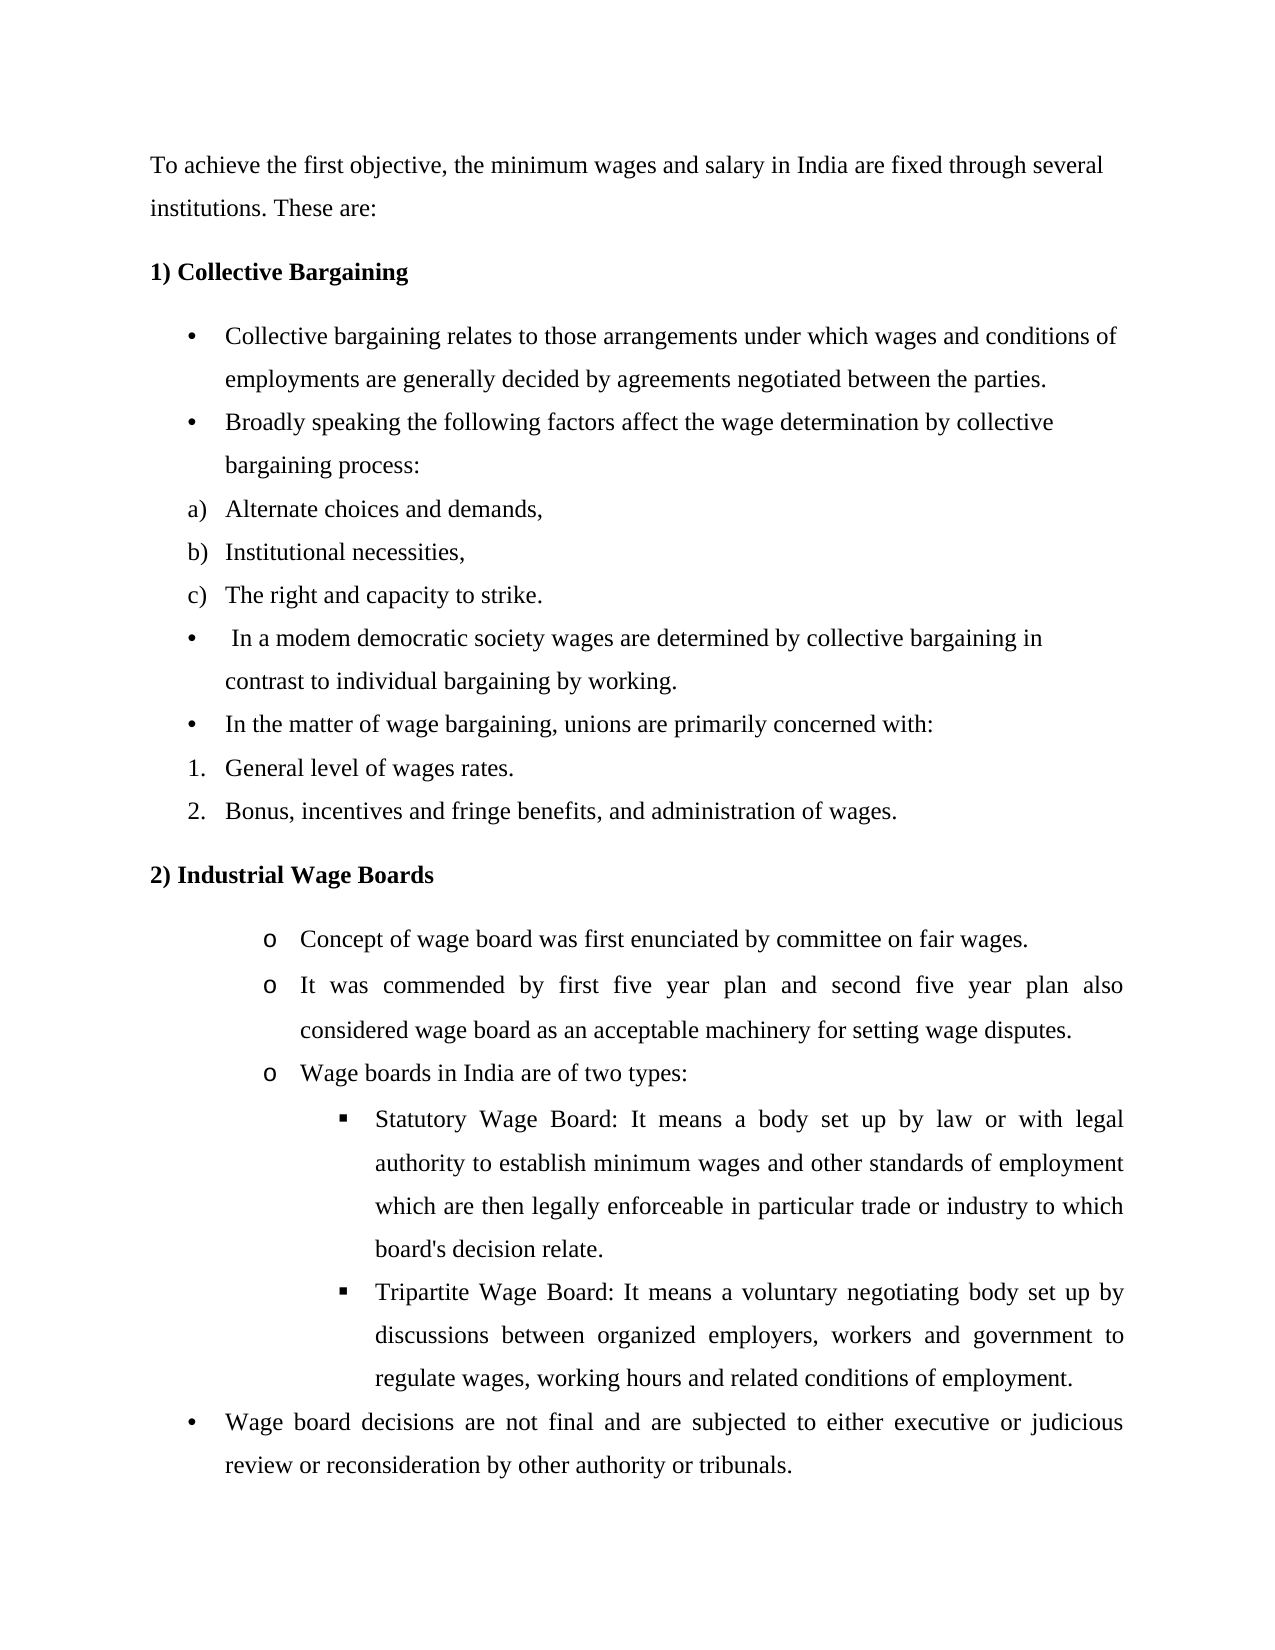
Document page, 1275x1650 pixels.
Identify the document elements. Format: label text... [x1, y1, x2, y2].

list Concept of wage board was first enunciated by committee on fair wages. [262, 924, 1125, 954]
list The right and capacity to strike. [187, 580, 1125, 609]
list Wage board decisions are not final and are subjected to either executive or judicious review or reconsideration by other authority or tribunals. [187, 1406, 1125, 1478]
list Alternate choices and demands, [187, 494, 1125, 522]
list General level of wages rates. [187, 753, 1125, 781]
list Institutional necessities, [187, 537, 1125, 566]
text 1) Collective Bargaining [150, 257, 1125, 286]
list Tripartite Wage Board: It means a voluntary negotiating body set up by discussions between organized employers, workers and government to regulate wages, working hours and related conditions of employment. [337, 1277, 1125, 1392]
list In a modem democratic society wages are determined by collective bargaining in contrast to individual bargaining by working. [187, 623, 1125, 695]
text 2) Industrial Wage Boards [150, 860, 1125, 888]
list It was commended by first five year plan and second five year plan also considered wage board as an acceptable machinery for setting wage disputes. [262, 970, 1125, 1044]
list Broadly speaking the following factors affect the wage determination by collective bargaining process: [187, 407, 1125, 479]
list Bonus, incentives and fringe benefits, and administration of wages. [187, 796, 1125, 824]
list Collective bargaining relates to those arrangements under which wages and conditions of employments are generally decided by agreements negotiated between the parties. [187, 321, 1125, 393]
list Wage boards in India are of two types: [262, 1058, 1125, 1089]
text To achieve the first objective, the minimum wages and salary in India are fixed through several institutions. These are: [150, 150, 1125, 222]
list Statutory Wage Board: It means a body set up by law or with legal authority to establish minimum wages and other standards of employment which are then legally enforceable in particular trade or industry to which board's decision relate. [337, 1104, 1125, 1263]
list In the matter of wage bargaining, unions are primarily concerned with: [187, 709, 1125, 738]
